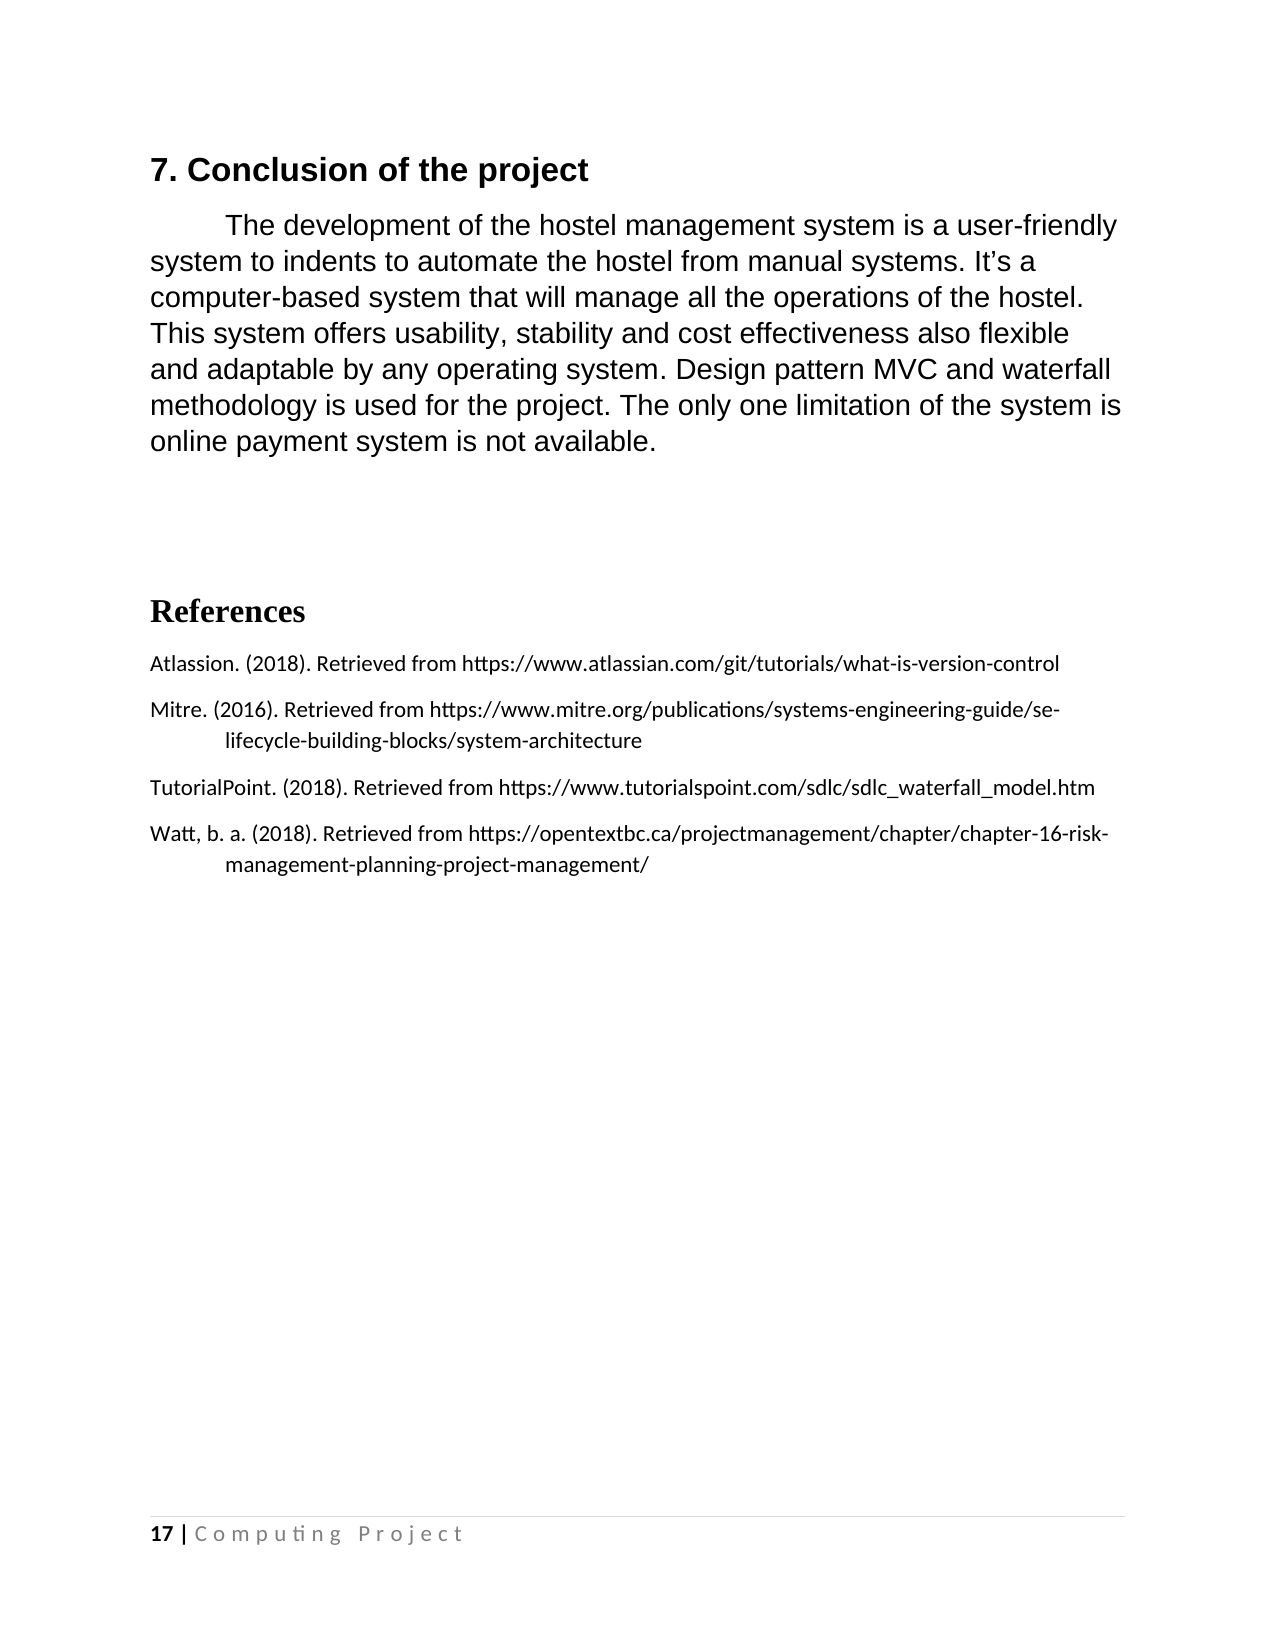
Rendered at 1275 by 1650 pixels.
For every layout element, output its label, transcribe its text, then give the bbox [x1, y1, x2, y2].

text The development of the hostel management system is a user-friendly system to indents to automate the hostel from manual systems. It’s a computer-based system that will manage all the operations of the hostel. This system offers usability, stability and cost effectiveness also flexible and adaptable by any operating system. Design pattern MVC and waterfall methodology is used for the project. The only one limitation of the system is online payment system is not available. [150, 208, 1125, 458]
subtitle 7. Conclusion of the project [150, 150, 1125, 188]
